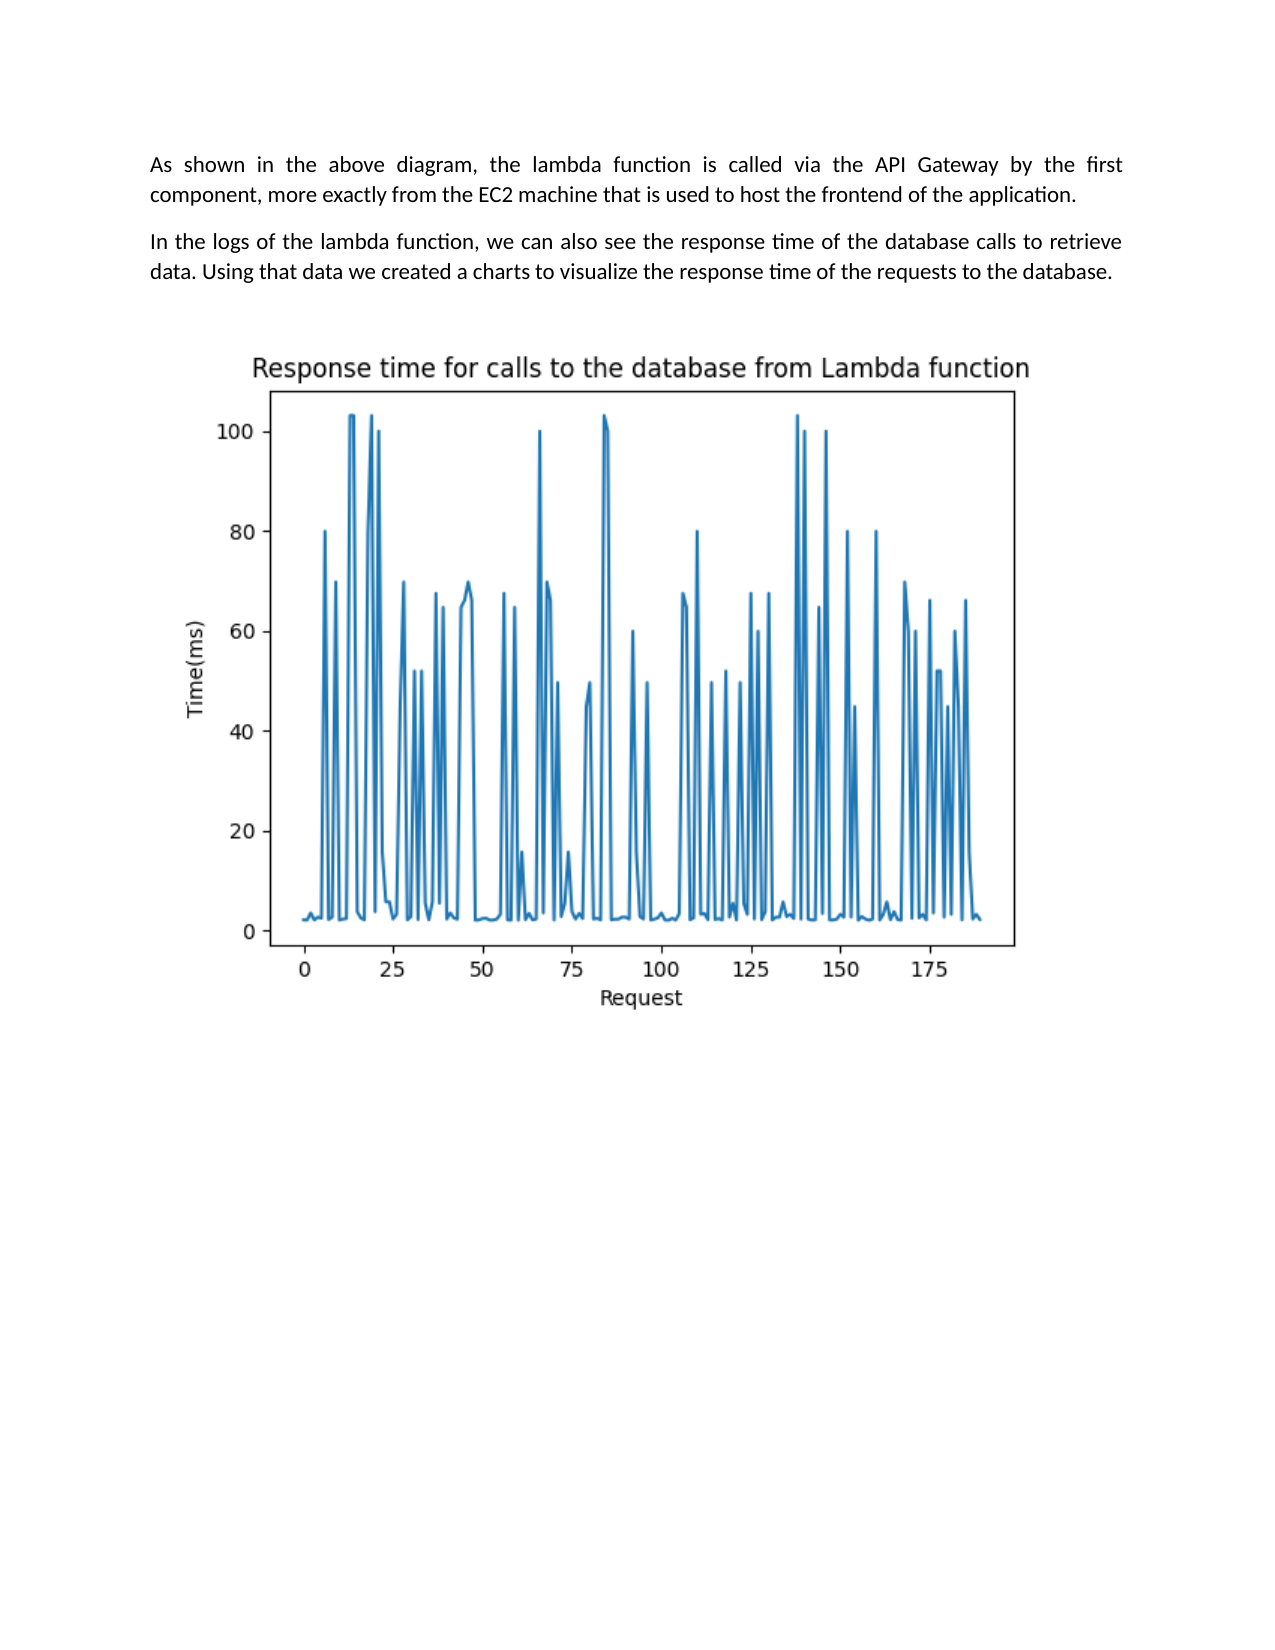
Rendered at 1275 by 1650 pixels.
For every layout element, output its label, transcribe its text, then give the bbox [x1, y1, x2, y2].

picture [150, 304, 1110, 1025]
text As shown in the above diagram, the lambda function is called via the API Gateway by the first component, more exactly from the EC2 machine that is used to host the frontend of the application. [150, 150, 1125, 208]
text In the logs of the lambda function, we can also see the response time of the database calls to retrieve data. Using that data we created a charts to visualize the response time of the requests to the database. [150, 227, 1125, 285]
